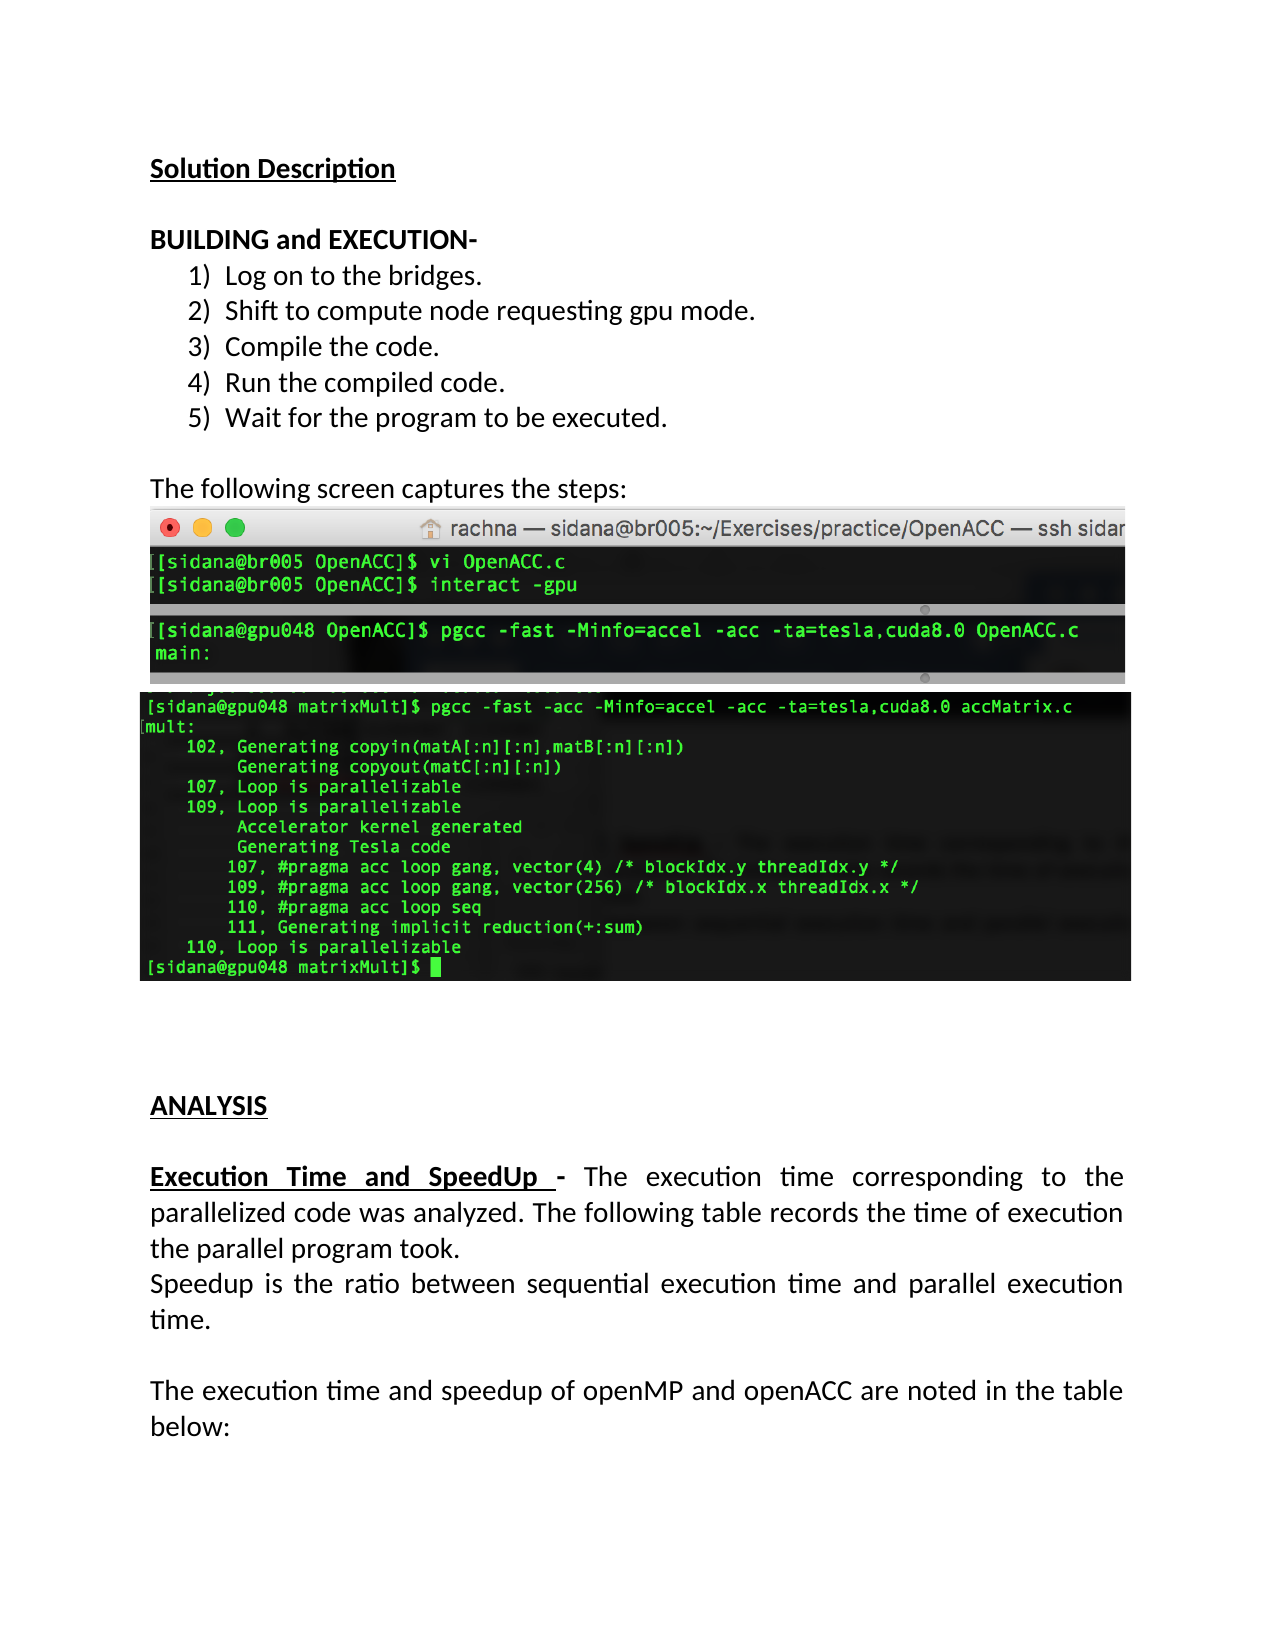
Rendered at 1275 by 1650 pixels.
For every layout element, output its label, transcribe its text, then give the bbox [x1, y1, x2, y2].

text The following screen captures the steps: [150, 471, 1125, 506]
text ANALYSIS [150, 1087, 1125, 1123]
list Log on to the bridges. [187, 257, 1125, 292]
list Compile the code. [187, 328, 1125, 364]
text BUILDING and EXECUTION- [150, 221, 1125, 257]
text Speedup is the ratio between sequential execution time and parallel execution time. [150, 1265, 1125, 1337]
text Solution Description [150, 150, 1125, 186]
list Wait for the program to be executed. [187, 399, 1125, 435]
text The execution time and speedup of openMP and openACC are noted in the table below: [150, 1372, 1125, 1443]
text Execution Time and SpeedUp - The execution time corresponding to the parallelized code was analyzed. The following table records the time of execution the parallel program took. [150, 1158, 1125, 1265]
picture [139, 692, 1132, 981]
list Shift to compute node requesting gpu mode. [187, 292, 1125, 328]
picture [150, 506, 1125, 684]
list Run the compiled code. [187, 364, 1125, 399]
